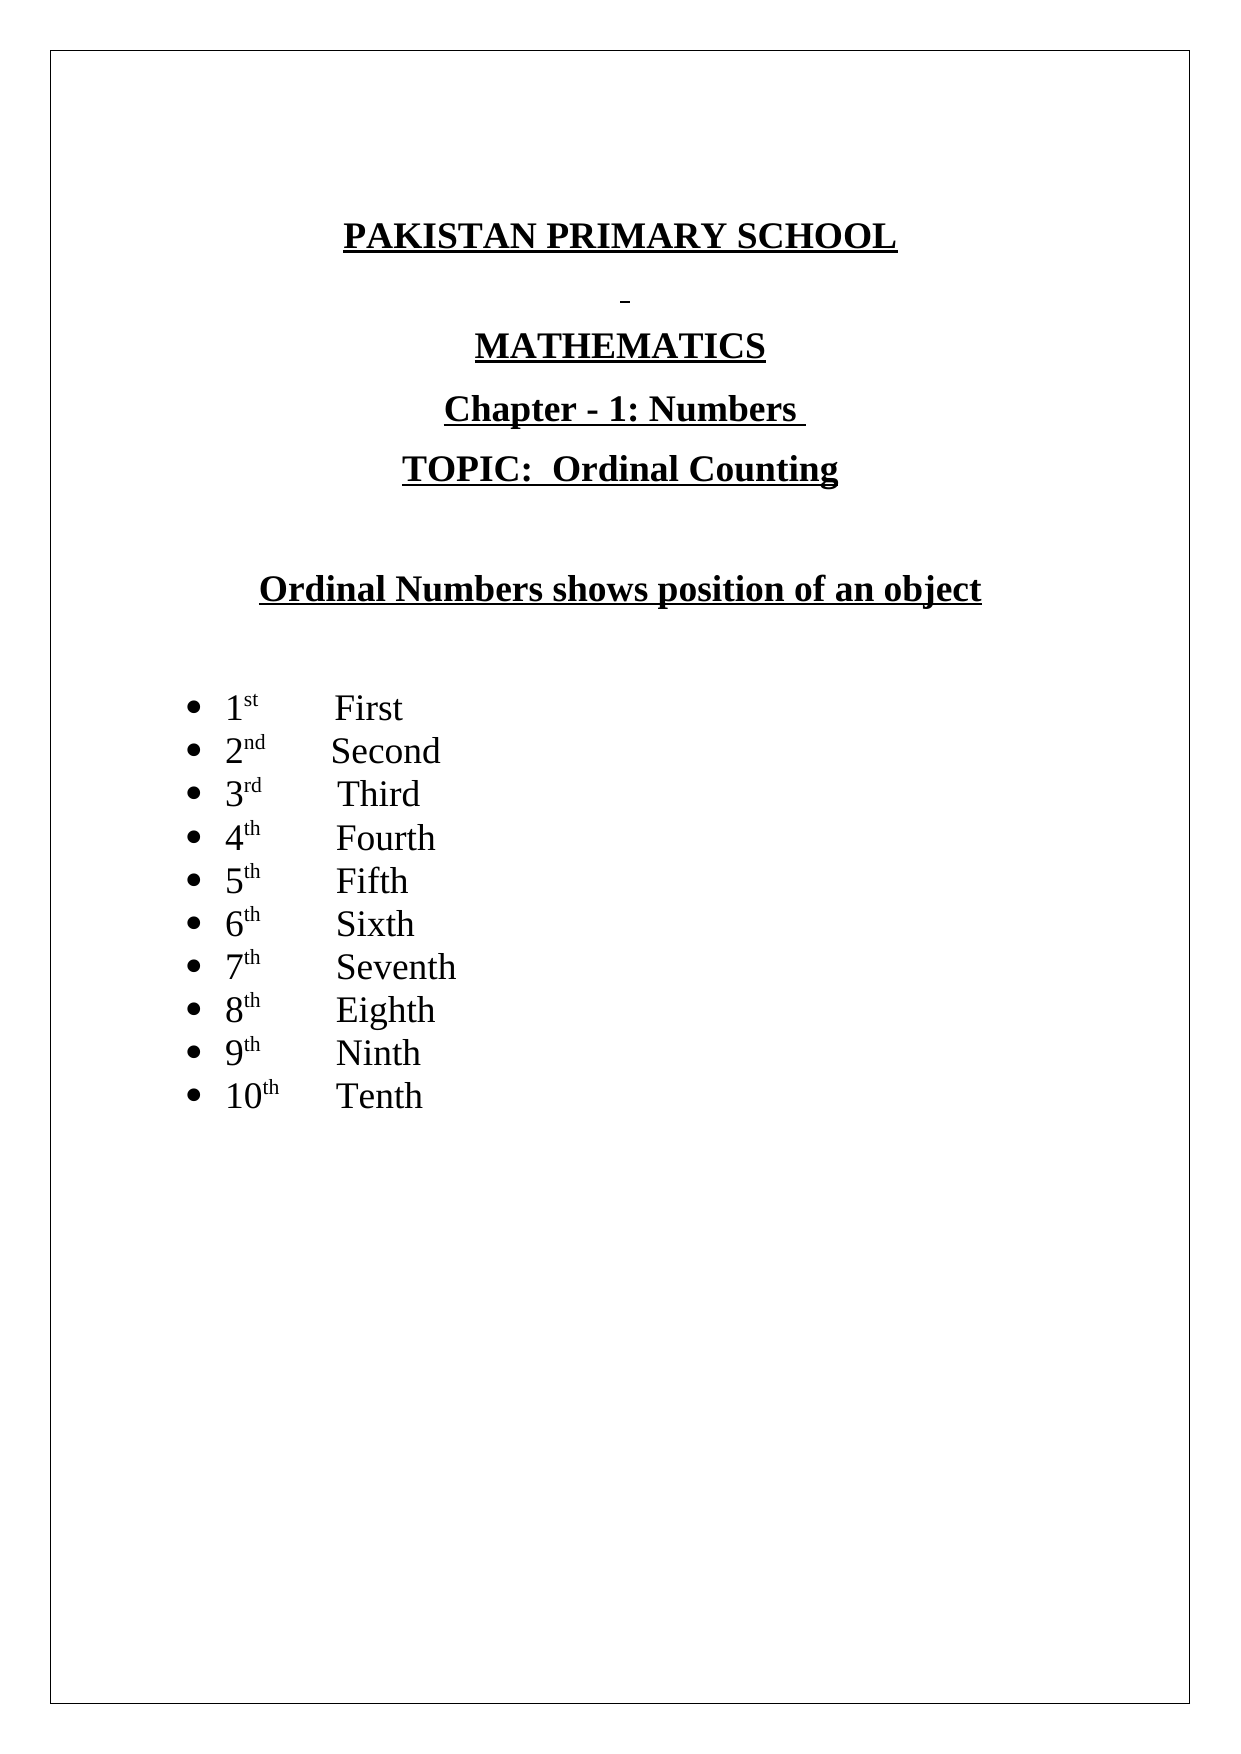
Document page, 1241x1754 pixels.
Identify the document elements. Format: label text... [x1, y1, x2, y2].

list 9th Ninth [187, 1031, 1090, 1074]
list 3rd Third [187, 772, 1090, 815]
list 4th Fourth [187, 815, 1090, 858]
list 1st First [187, 686, 1090, 729]
text TOPIC: Ordinal Counting [150, 446, 1090, 489]
list 10th Tenth [187, 1074, 1090, 1117]
text MATHEMATICS [150, 323, 1090, 366]
text PAKISTAN PRIMARY SCHOOL [150, 213, 1090, 256]
list 7th Seventh [187, 944, 1090, 987]
list 2nd Second [187, 729, 1090, 772]
list 6th Sixth [187, 901, 1090, 944]
list 8th Eighth [187, 987, 1090, 1031]
text Chapter - 1: Numbers [150, 387, 1090, 430]
text Ordinal Numbers shows position of an object [150, 566, 1090, 609]
list 5th Fifth [187, 858, 1090, 901]
